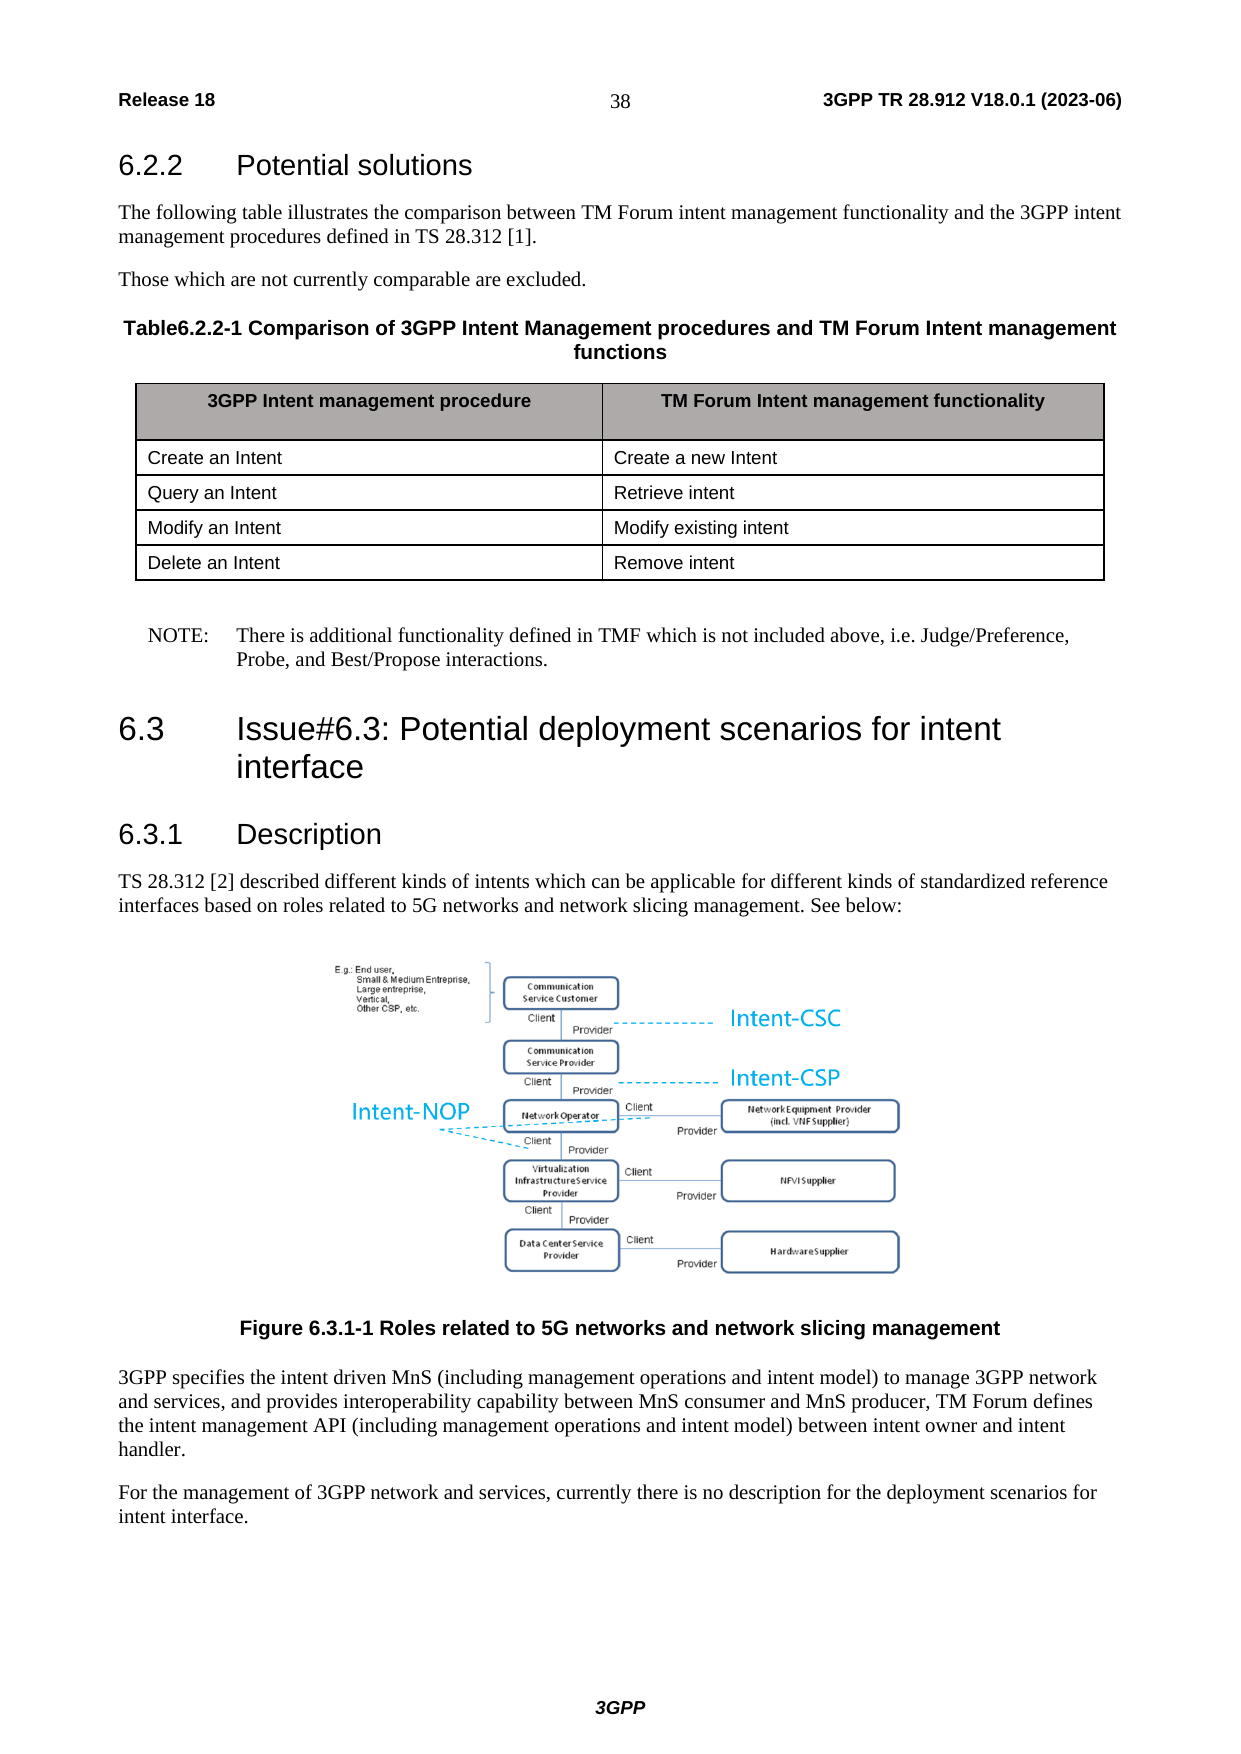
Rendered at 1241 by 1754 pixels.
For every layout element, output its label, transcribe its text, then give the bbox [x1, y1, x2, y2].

table_cell Retrieve intent [603, 476, 1103, 509]
table_cell Delete an Intent [137, 546, 602, 579]
subtitle 6.3.1 Description [118, 817, 1122, 851]
picture [327, 942, 913, 1298]
subtitle 6.2.2 Potential solutions [118, 147, 1122, 181]
text Table6.2.2-1 Comparison of 3GPP Intent Management procedures and TM Forum Intent management functions [118, 316, 1122, 364]
text The following table illustrates the comparison between TM Forum intent management functionality and the 3GPP intent management procedures defined in TS 28.312 [1]. [118, 200, 1122, 248]
text TS 28.312 [2] described different kinds of intents which can be applicable for different kinds of standardized reference interfaces based on roles related to 5G networks and network slicing management. See below: [118, 869, 1122, 917]
table_cell Modify existing intent [603, 511, 1103, 544]
text For the management of 3GPP network and services, currently there is no description for the deployment scenarios for intent interface. [118, 1480, 1122, 1528]
table_cell Remove intent [603, 546, 1103, 579]
table_cell Modify an Intent [137, 511, 602, 544]
table_header 3GPP Intent management procedure [137, 384, 602, 439]
table_cell Create an Intent [137, 441, 602, 474]
subtitle 6.3 Issue#6.3: Potential deployment scenarios for intent interface [118, 709, 1122, 786]
text Figure 6.3.1-1 Roles related to 5G networks and network slicing management [118, 1316, 1122, 1340]
text Note: There is additional functionality defined in TMF which is not included above, i.e. Judge/Preference, Probe, and Best/Propose interactions. [148, 623, 1122, 671]
text Those which are not currently comparable are excluded. [118, 267, 1122, 291]
table_cell Create a new Intent [603, 441, 1103, 474]
table_header TM Forum Intent management functionality [603, 384, 1103, 439]
table_cell Query an Intent [137, 476, 602, 509]
text 3GPP specifies the intent driven MnS (including management operations and intent model) to manage 3GPP network and services, and provides interoperability capability between MnS consumer and MnS producer, TM Forum defines the intent management API (including management operations and intent model) between intent owner and intent handler. [118, 1365, 1122, 1461]
